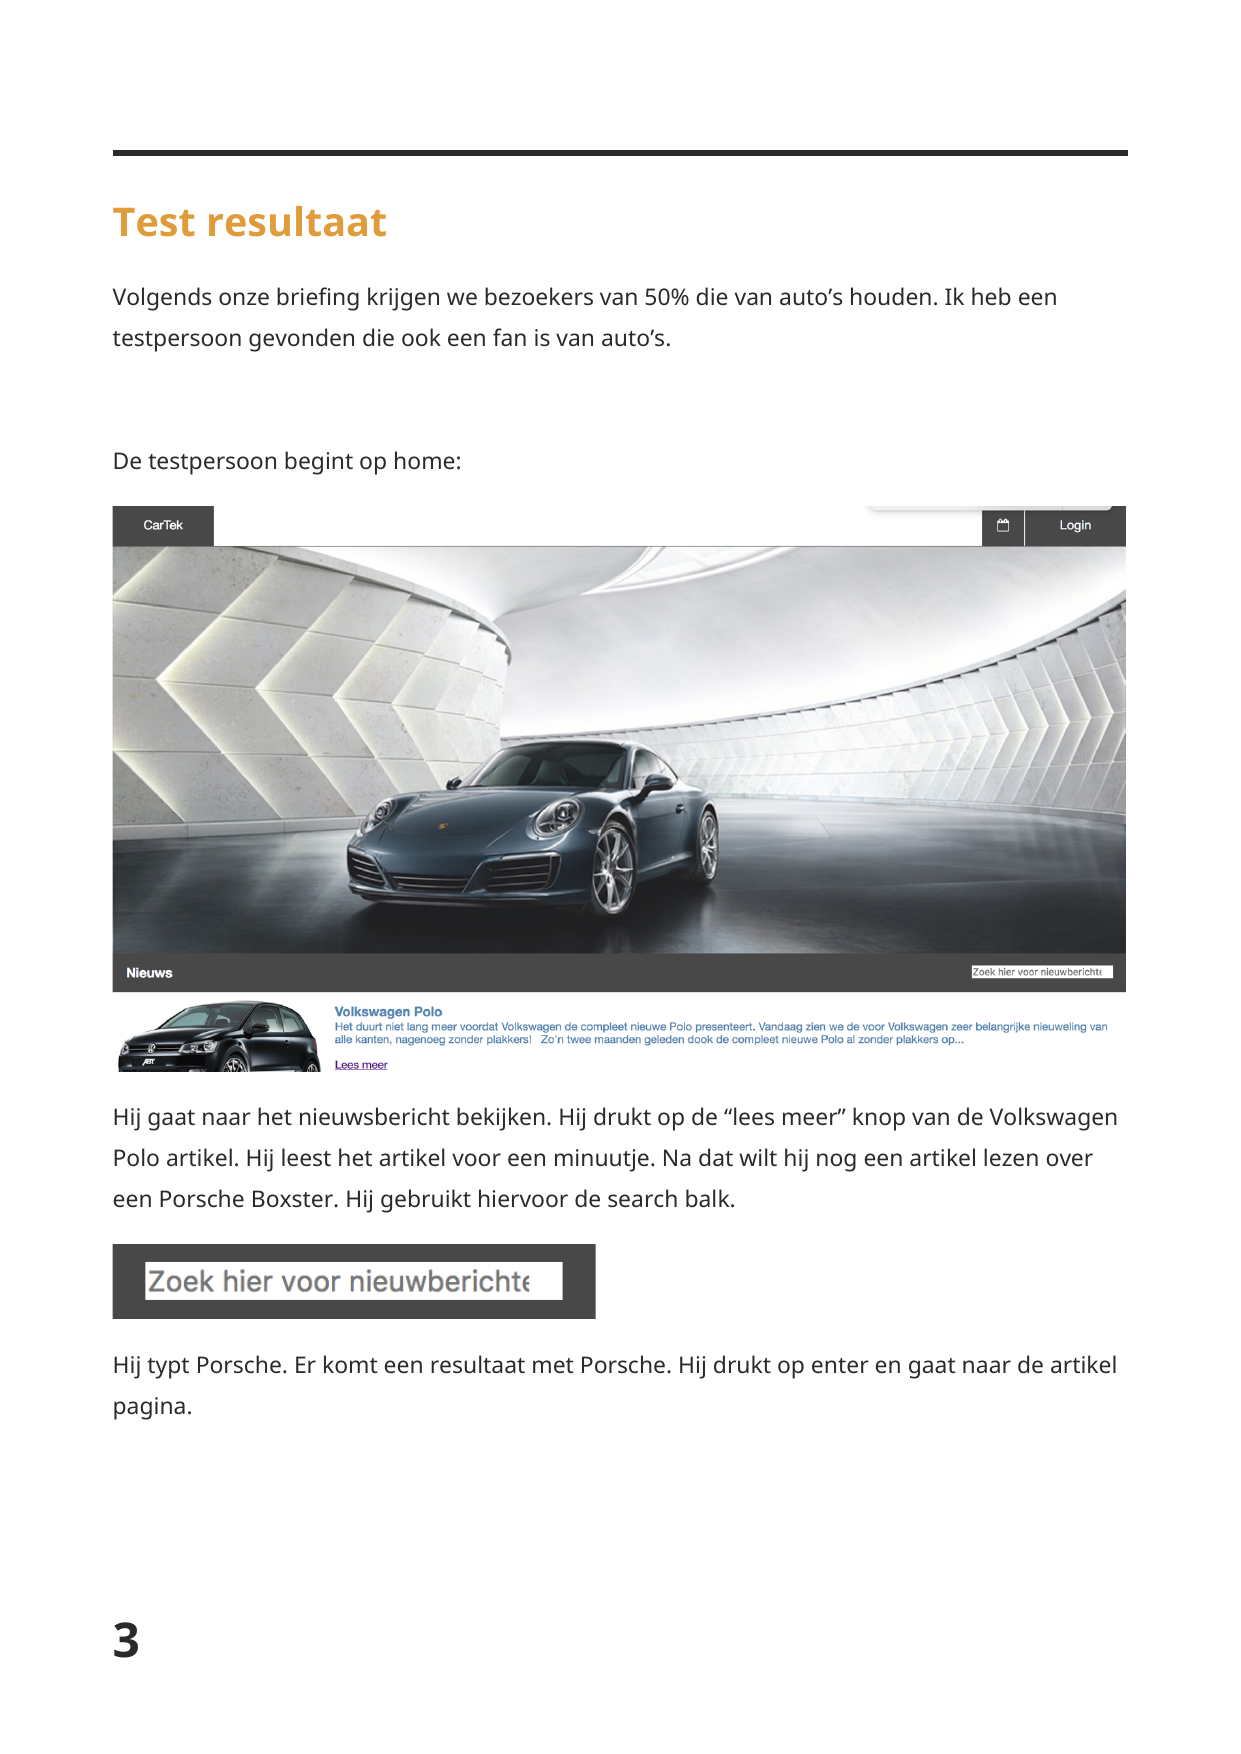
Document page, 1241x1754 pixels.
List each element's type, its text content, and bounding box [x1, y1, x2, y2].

picture [112, 1244, 596, 1319]
picture [112, 506, 1126, 1072]
subtitle Test resultaat [112, 151, 1128, 248]
text Volgends onze briefing krijgen we bezoekers van 50% die van auto’s houden. Ik heb een testpersoon gevonden die ook een fan is van auto’s. [112, 281, 1128, 353]
text Hij typt Porsche. Er komt een resultaat met Porsche. Hij drukt op enter en gaat naar de artikel pagina. [112, 1349, 1128, 1421]
text De testpersoon begint op home: [112, 444, 1128, 476]
text Hij gaat naar het nieuwsbericht bekijken. Hij drukt op de “lees meer” knop van de Volkswagen Polo artikel. Hij leest het artikel voor een minuutje. Na dat wilt hij nog een artikel lezen over een Porsche Boxster. Hij gebruikt hiervoor de search balk. [112, 1101, 1128, 1214]
